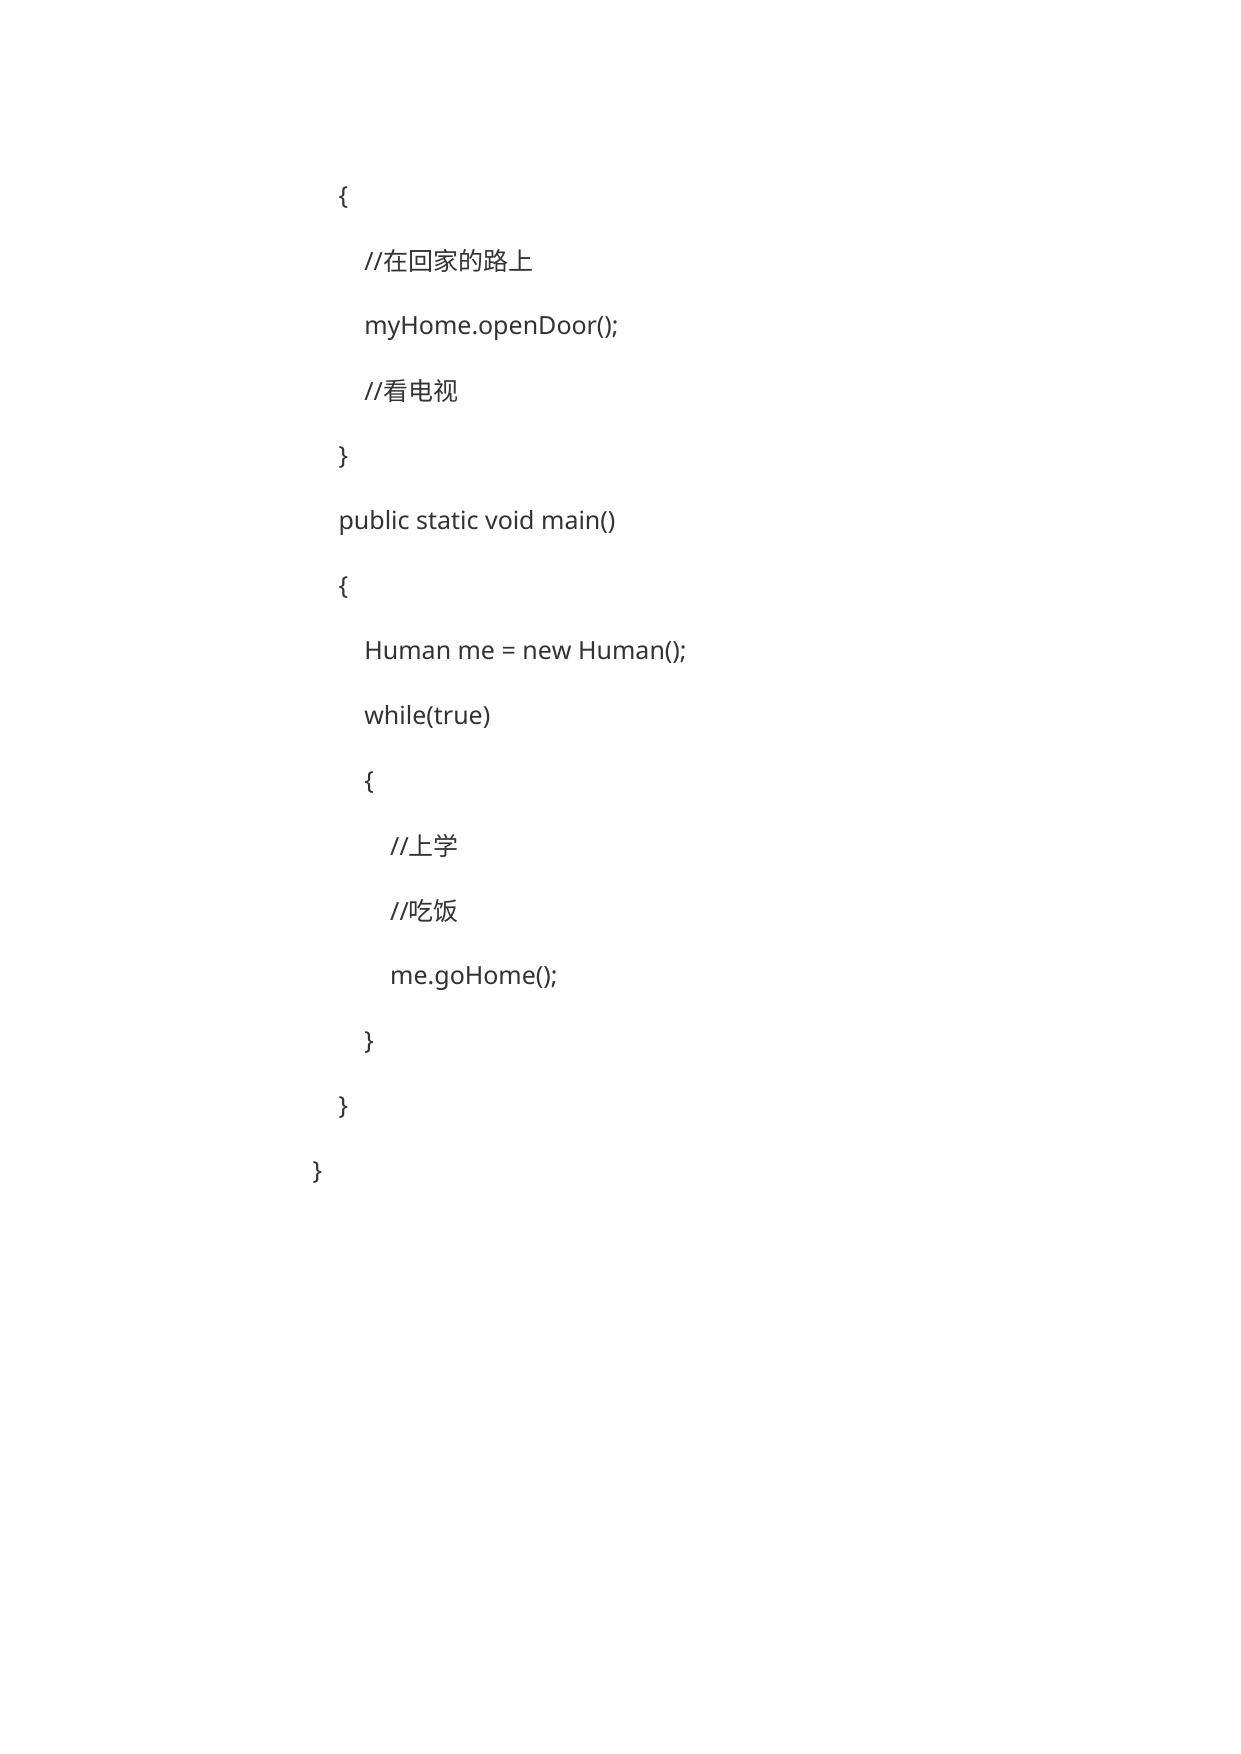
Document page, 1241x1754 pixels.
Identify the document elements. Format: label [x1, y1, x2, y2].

list [275, 162, 1053, 1202]
